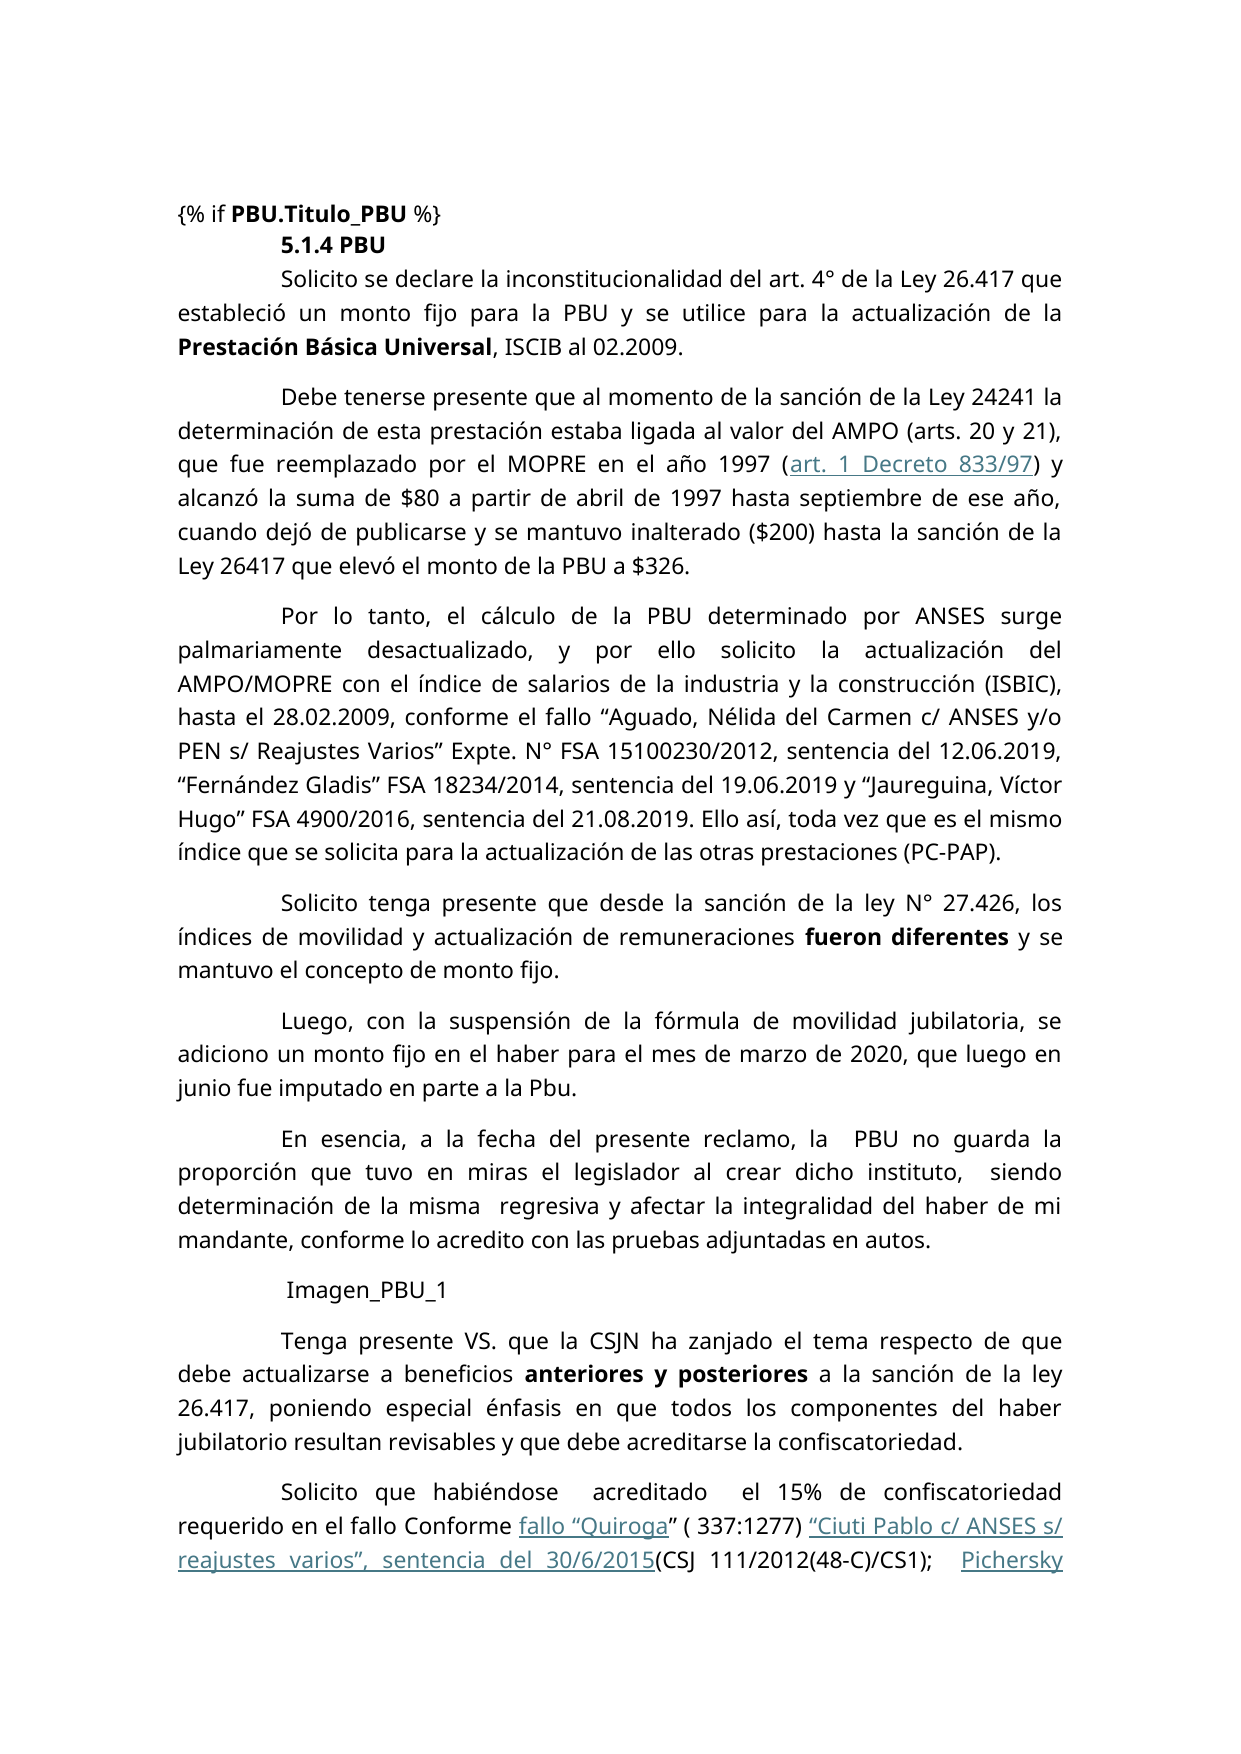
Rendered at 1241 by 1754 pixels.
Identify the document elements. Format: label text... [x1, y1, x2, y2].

text 5.1.4 PBU [252, 229, 1063, 261]
text Tenga presente VS. que la CSJN ha zanjado el tema respecto de que debe actualizarse a beneficios anteriores y posteriores a la sanción de la ley 26.417, poniendo especial énfasis en que todos los componentes del haber jubilatorio resultan revisables y que debe acreditarse la confiscatoriedad. [177, 1325, 1063, 1457]
text {% if PBU.Titulo_PBU %} [177, 198, 1063, 229]
text Por lo tanto, el cálculo de la PBU determinado por ANSES surge palmariamente desactualizado, y por ello solicito la actualización del AMPO/MOPRE con el índice de salarios de la industria y la construcción (ISBIC), hasta el 28.02.2009, conforme el fallo “Aguado, Nélida del Carmen c/ ANSES y/o PEN s/ Reajustes Varios” Expte. N° FSA 15100230/2012, sentencia del 12.06.2019, “Fernández Gladis” FSA 18234/2014, sentencia del 19.06.2019 y “Jaureguina, Víctor Hugo” FSA 4900/2016, sentencia del 21.08.2019. Ello así, toda vez que es el mismo índice que se solicita para la actualización de las otras prestaciones (PC-PAP). [177, 600, 1063, 868]
text Luego, con la suspensión de la fórmula de movilidad jubilatoria, se adiciono un monto fijo en el haber para el mes de marzo de 2020, que luego en junio fue imputado en parte a la Pbu. [177, 1005, 1063, 1103]
text Imagen_PBU_1 [207, 1274, 1063, 1306]
text Debe tenerse presente que al momento de la sanción de la Ley 24241 la determinación de esta prestación estaba ligada al valor del AMPO (arts. 20 y 21), que fue reemplazado por el MOPRE en el año 1997 (art. 1 Decreto 833/97) y alcanzó la suma de $80 a partir de abril de 1997 hasta septiembre de ese año, cuando dejó de publicarse y se mantuvo inalterado ($200) hasta la sanción de la Ley 26417 que elevó el monto de la PBU a $326. [177, 381, 1063, 581]
text Solicito se declare la inconstitucionalidad del art. 4° de la Ley 26.417 que estableció un monto fijo para la PBU y se utilice para la actualización de la Prestación Básica Universal, ISCIB al 02.2009. [177, 263, 1063, 362]
text Solicito tenga presente que desde la sanción de la ley N° 27.426, los índices de movilidad y actualización de remuneraciones fueron diferentes y se mantuvo el concepto de monto fijo. [177, 887, 1063, 986]
